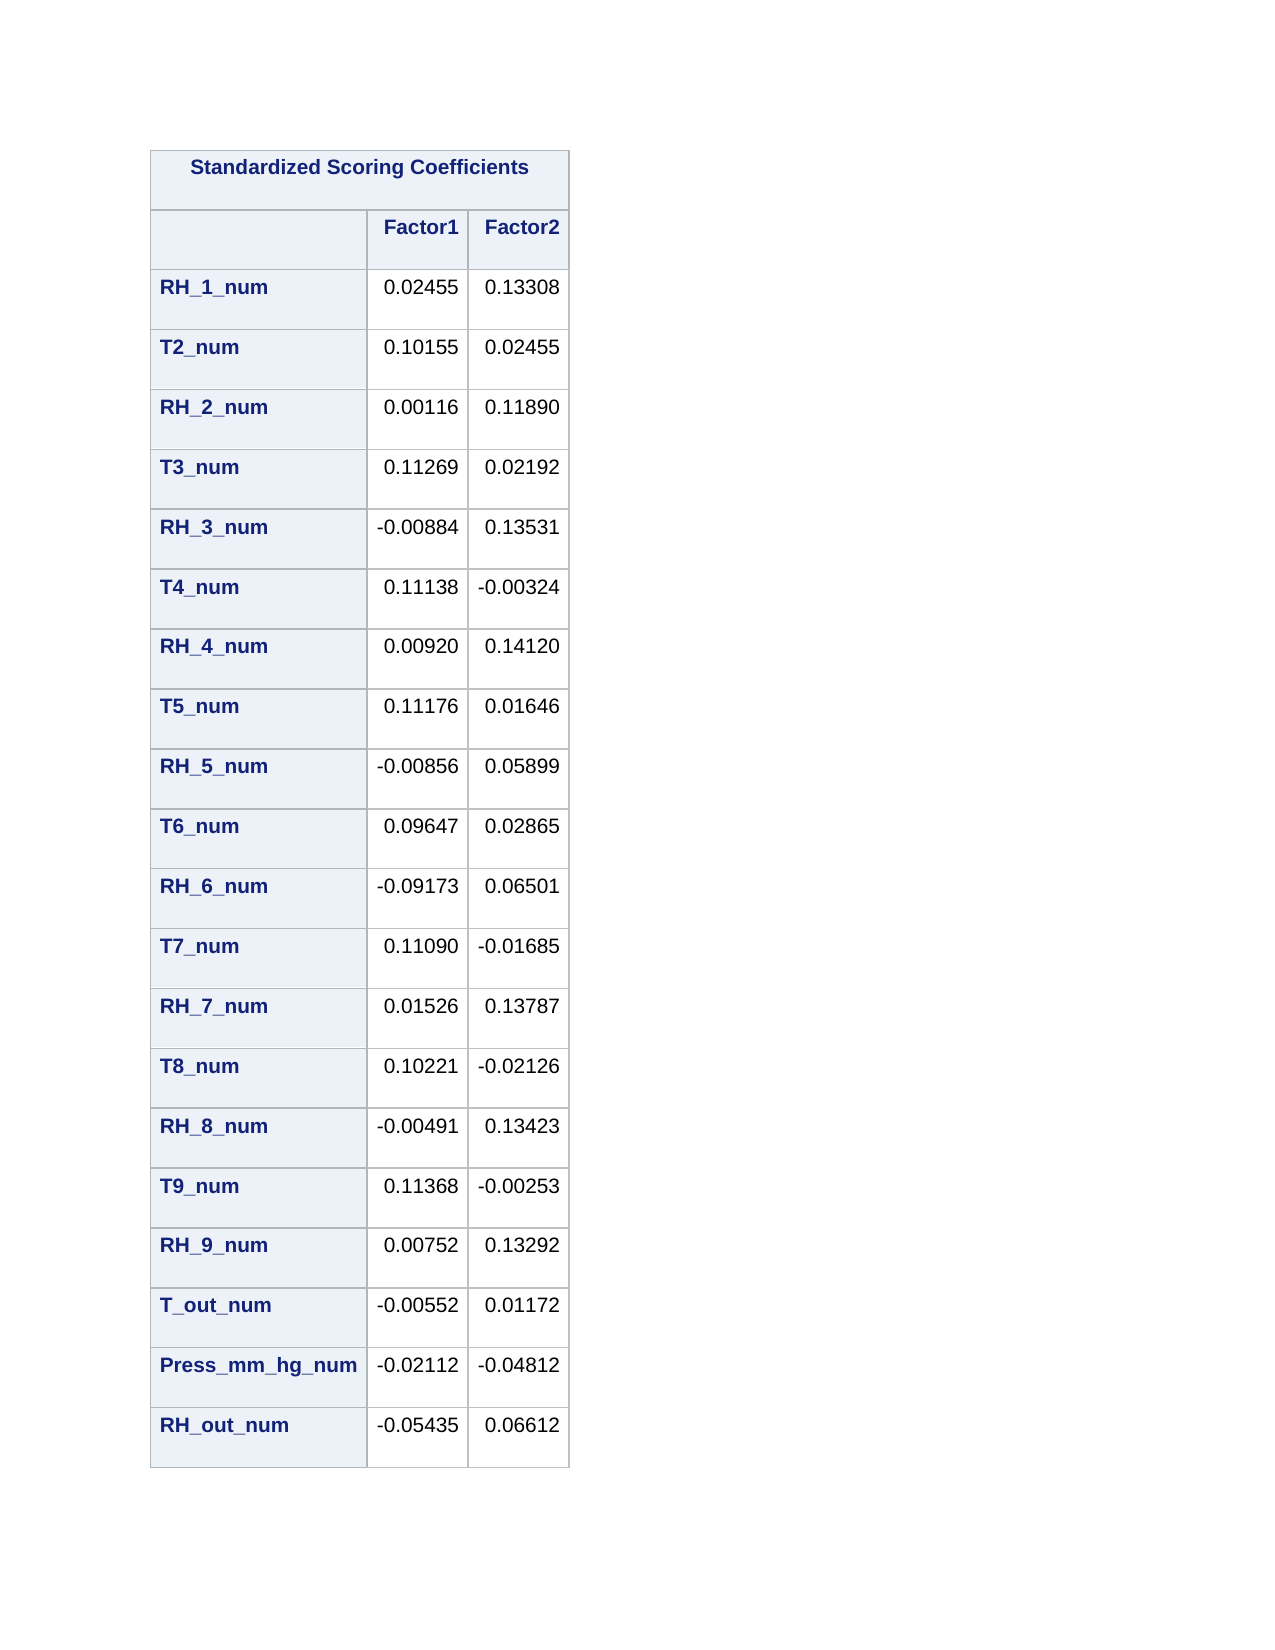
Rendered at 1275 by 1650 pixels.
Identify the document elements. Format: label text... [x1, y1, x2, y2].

table_cell 0.10221 [368, 1049, 467, 1107]
table_cell RH_out_num [151, 1408, 366, 1467]
table_cell RH_5_num [151, 750, 366, 808]
table_cell -0.00491 [368, 1109, 467, 1167]
table_cell 0.11176 [368, 690, 467, 748]
table_cell RH_8_num [151, 1109, 366, 1167]
table_cell RH_4_num [151, 630, 366, 688]
table_cell 0.00116 [368, 390, 467, 448]
table_cell -0.09173 [368, 869, 467, 928]
table_cell RH_3_num [151, 510, 366, 568]
table_cell T5_num [151, 690, 366, 748]
table_cell T2_num [151, 330, 366, 388]
table_cell [151, 211, 366, 269]
table_cell T6_num [151, 810, 366, 868]
table_cell 0.13423 [469, 1109, 568, 1167]
table_cell Factor2 [469, 211, 568, 269]
table_cell 0.02192 [469, 450, 568, 508]
table_cell T_out_num [151, 1289, 366, 1347]
table_cell 0.13531 [469, 510, 568, 568]
table_cell Press_mm_hg_num [151, 1348, 366, 1407]
table_cell RH_2_num [151, 390, 366, 448]
table_cell -0.00884 [368, 510, 467, 568]
table_cell 0.09647 [368, 810, 467, 868]
table_cell T8_num [151, 1049, 366, 1107]
table_cell -0.01685 [469, 929, 568, 987]
table_cell T3_num [151, 450, 366, 508]
table_cell 0.11890 [469, 390, 568, 448]
table_header Standardized Scoring Coefficients [151, 151, 568, 209]
table_cell T9_num [151, 1169, 366, 1227]
table_cell 0.01646 [469, 690, 568, 748]
table_cell 0.11269 [368, 450, 467, 508]
table_cell 0.01526 [368, 989, 467, 1047]
table_cell RH_6_num [151, 869, 366, 928]
table_cell Factor1 [368, 211, 467, 269]
table_cell -0.00552 [368, 1289, 467, 1347]
table_cell T4_num [151, 570, 366, 628]
table_cell 0.00752 [368, 1229, 467, 1287]
table_cell RH_7_num [151, 989, 366, 1047]
table_cell 0.11090 [368, 929, 467, 987]
table_cell 0.13308 [469, 270, 568, 329]
table_cell 0.02455 [469, 330, 568, 388]
table_cell -0.02126 [469, 1049, 568, 1107]
table_cell T7_num [151, 929, 366, 987]
table_cell 0.11368 [368, 1169, 467, 1227]
table_cell 0.00920 [368, 630, 467, 688]
table_cell -0.00324 [469, 570, 568, 628]
table_cell 0.05899 [469, 750, 568, 808]
table_cell -0.00253 [469, 1169, 568, 1227]
table_cell 0.02865 [469, 810, 568, 868]
table_cell 0.06501 [469, 869, 568, 928]
table_cell -0.00856 [368, 750, 467, 808]
table_cell 0.14120 [469, 630, 568, 688]
table_cell RH_9_num [151, 1229, 366, 1287]
table_cell -0.04812 [469, 1348, 568, 1407]
table_cell 0.10155 [368, 330, 467, 388]
table_cell 0.13292 [469, 1229, 568, 1287]
table_cell -0.05435 [368, 1408, 467, 1467]
table_cell 0.06612 [469, 1408, 568, 1467]
table_cell 0.02455 [368, 270, 467, 329]
table_cell RH_1_num [151, 270, 366, 329]
table_cell 0.11138 [368, 570, 467, 628]
table_cell -0.02112 [368, 1348, 467, 1407]
table_cell 0.13787 [469, 989, 568, 1047]
table_cell 0.01172 [469, 1289, 568, 1347]
